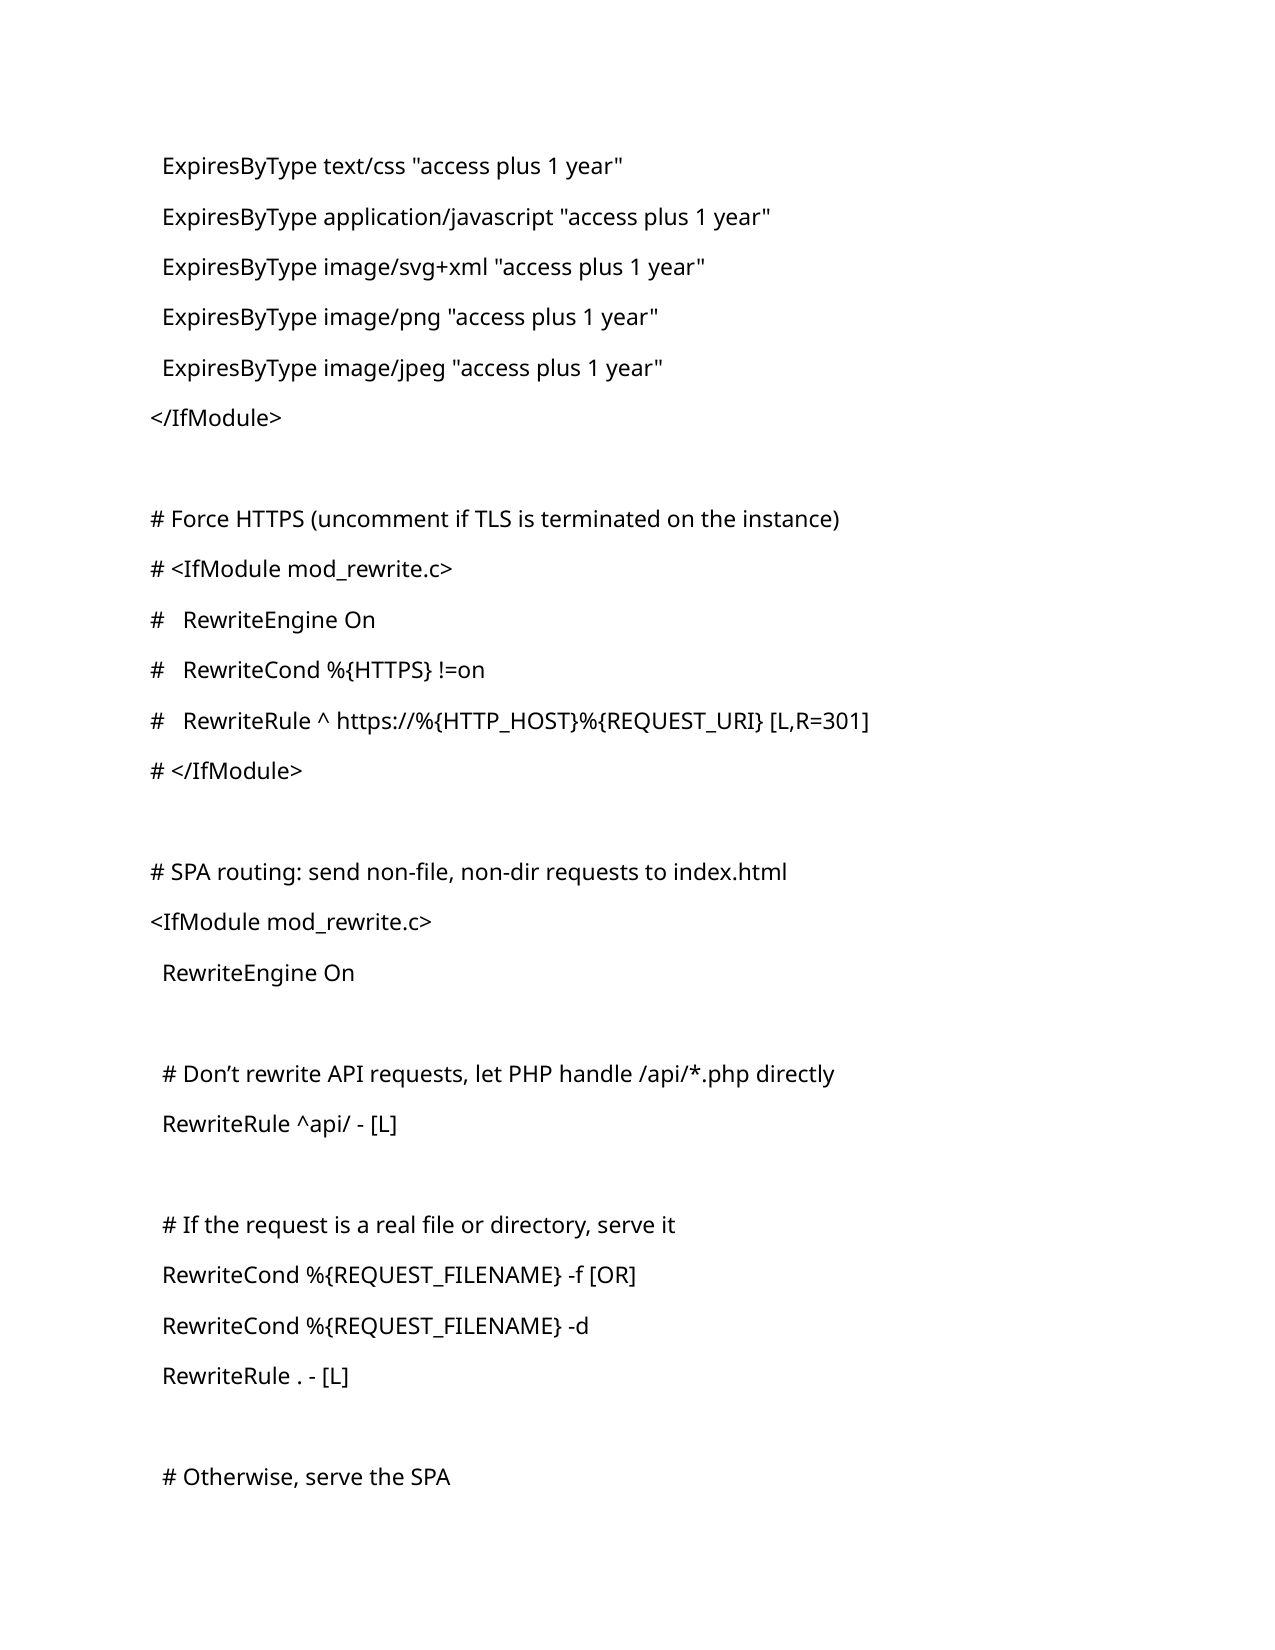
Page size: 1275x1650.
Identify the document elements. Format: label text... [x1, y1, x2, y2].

text # RewriteRule ^ https://%{HTTP_HOST}%{REQUEST_URI} [L,R=301] [150, 704, 1125, 736]
text RewriteEngine On [150, 957, 1125, 988]
text # RewriteCond %{HTTPS} !=on [150, 654, 1125, 685]
text # If the request is a real file or directory, serve it [150, 1209, 1125, 1240]
text RewriteCond %{REQUEST_FILENAME} -f [OR] [150, 1259, 1125, 1290]
text ExpiresByType image/png "access plus 1 year" [150, 301, 1125, 332]
text <IfModule mod_rewrite.c> [150, 906, 1125, 937]
text </IfModule> [150, 402, 1125, 433]
text # Otherwise, serve the SPA [150, 1461, 1125, 1492]
text RewriteRule ^api/ - [L] [150, 1108, 1125, 1139]
text # Force HTTPS (uncomment if TLS is terminated on the instance) [150, 503, 1125, 534]
text ExpiresByType image/jpeg "access plus 1 year" [150, 352, 1125, 383]
text ExpiresByType text/css "access plus 1 year" [150, 150, 1125, 181]
text RewriteRule . - [L] [150, 1360, 1125, 1391]
text # Don’t rewrite API requests, let PHP handle /api/*.php directly [150, 1057, 1125, 1089]
text ExpiresByType image/svg+xml "access plus 1 year" [150, 251, 1125, 282]
text # SPA routing: send non-file, non-dir requests to index.html [150, 856, 1125, 887]
text ExpiresByType application/javascript "access plus 1 year" [150, 200, 1125, 232]
text # </IfModule> [150, 755, 1125, 786]
text RewriteCond %{REQUEST_FILENAME} -d [150, 1309, 1125, 1341]
text # RewriteEngine On [150, 604, 1125, 635]
text # <IfModule mod_rewrite.c> [150, 553, 1125, 584]
